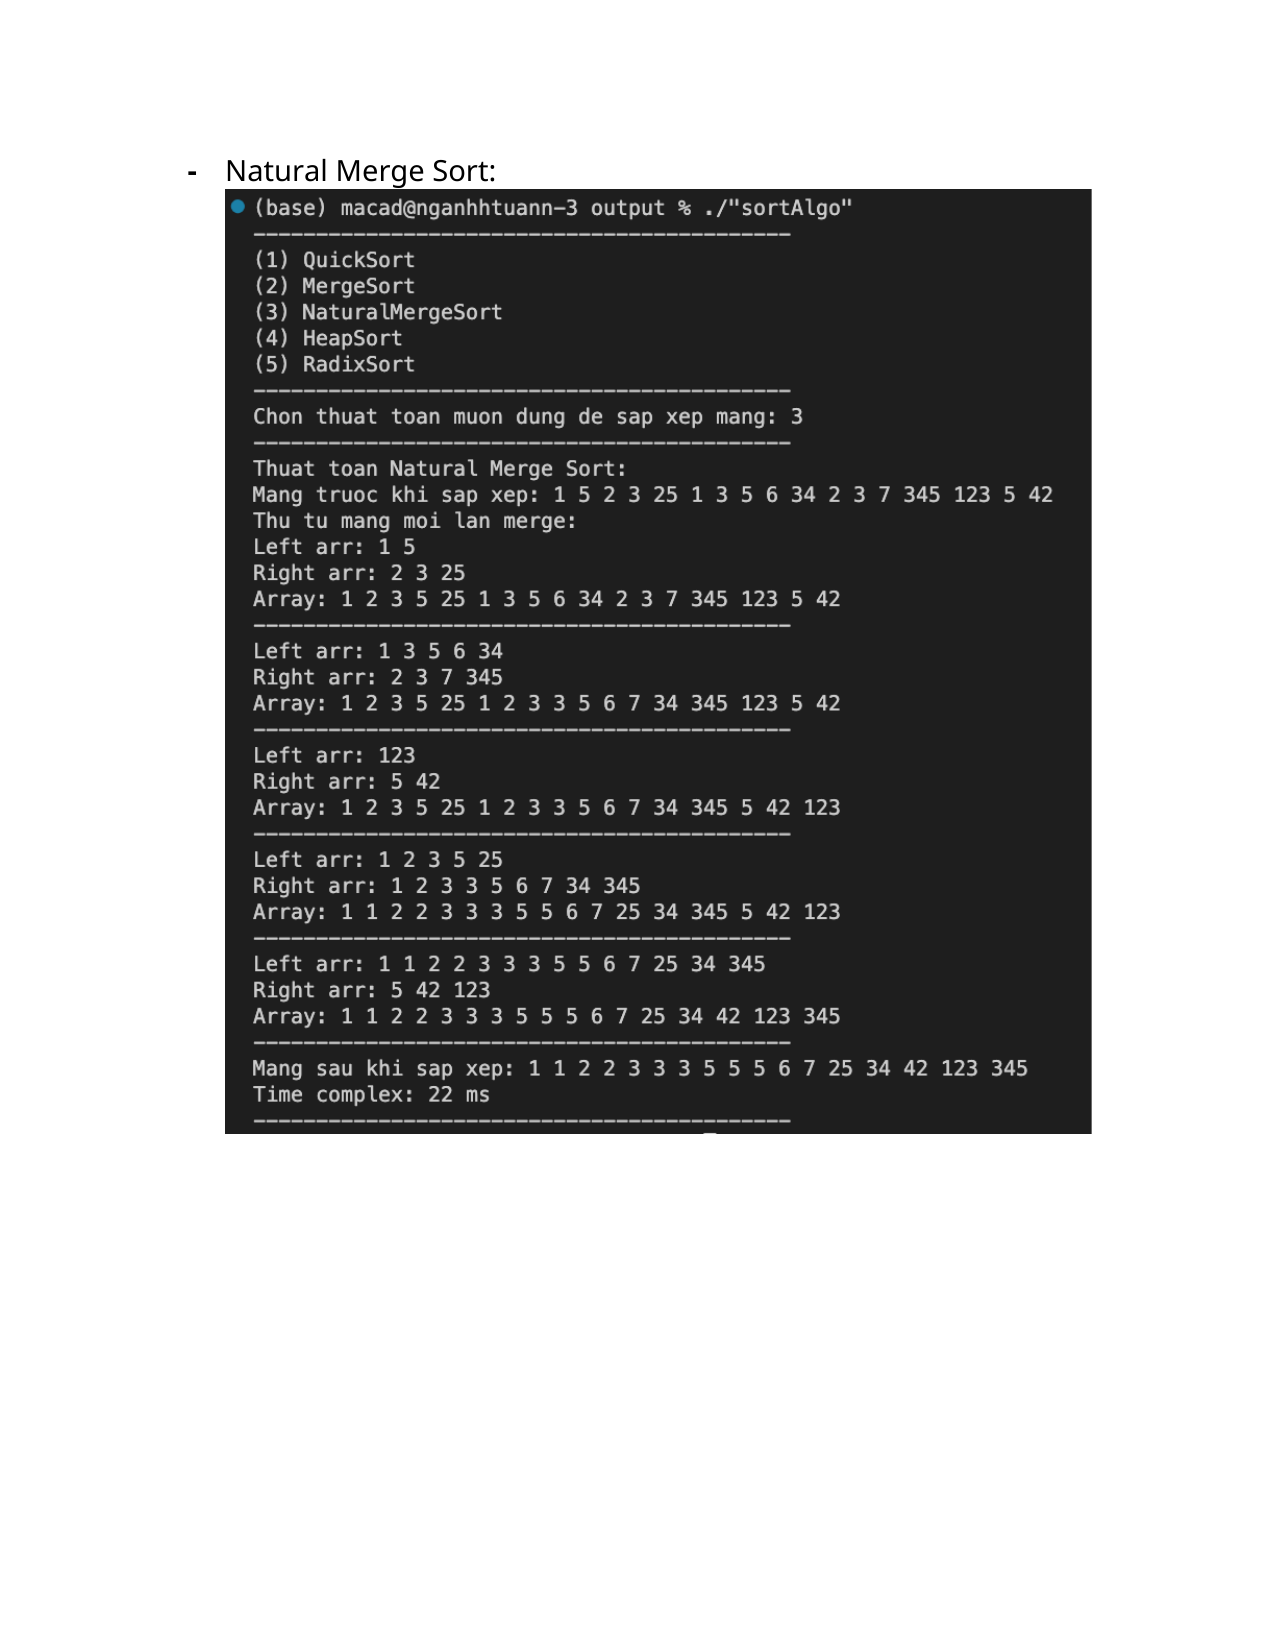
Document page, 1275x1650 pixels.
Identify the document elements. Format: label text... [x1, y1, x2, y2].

picture [225, 189, 1092, 1134]
